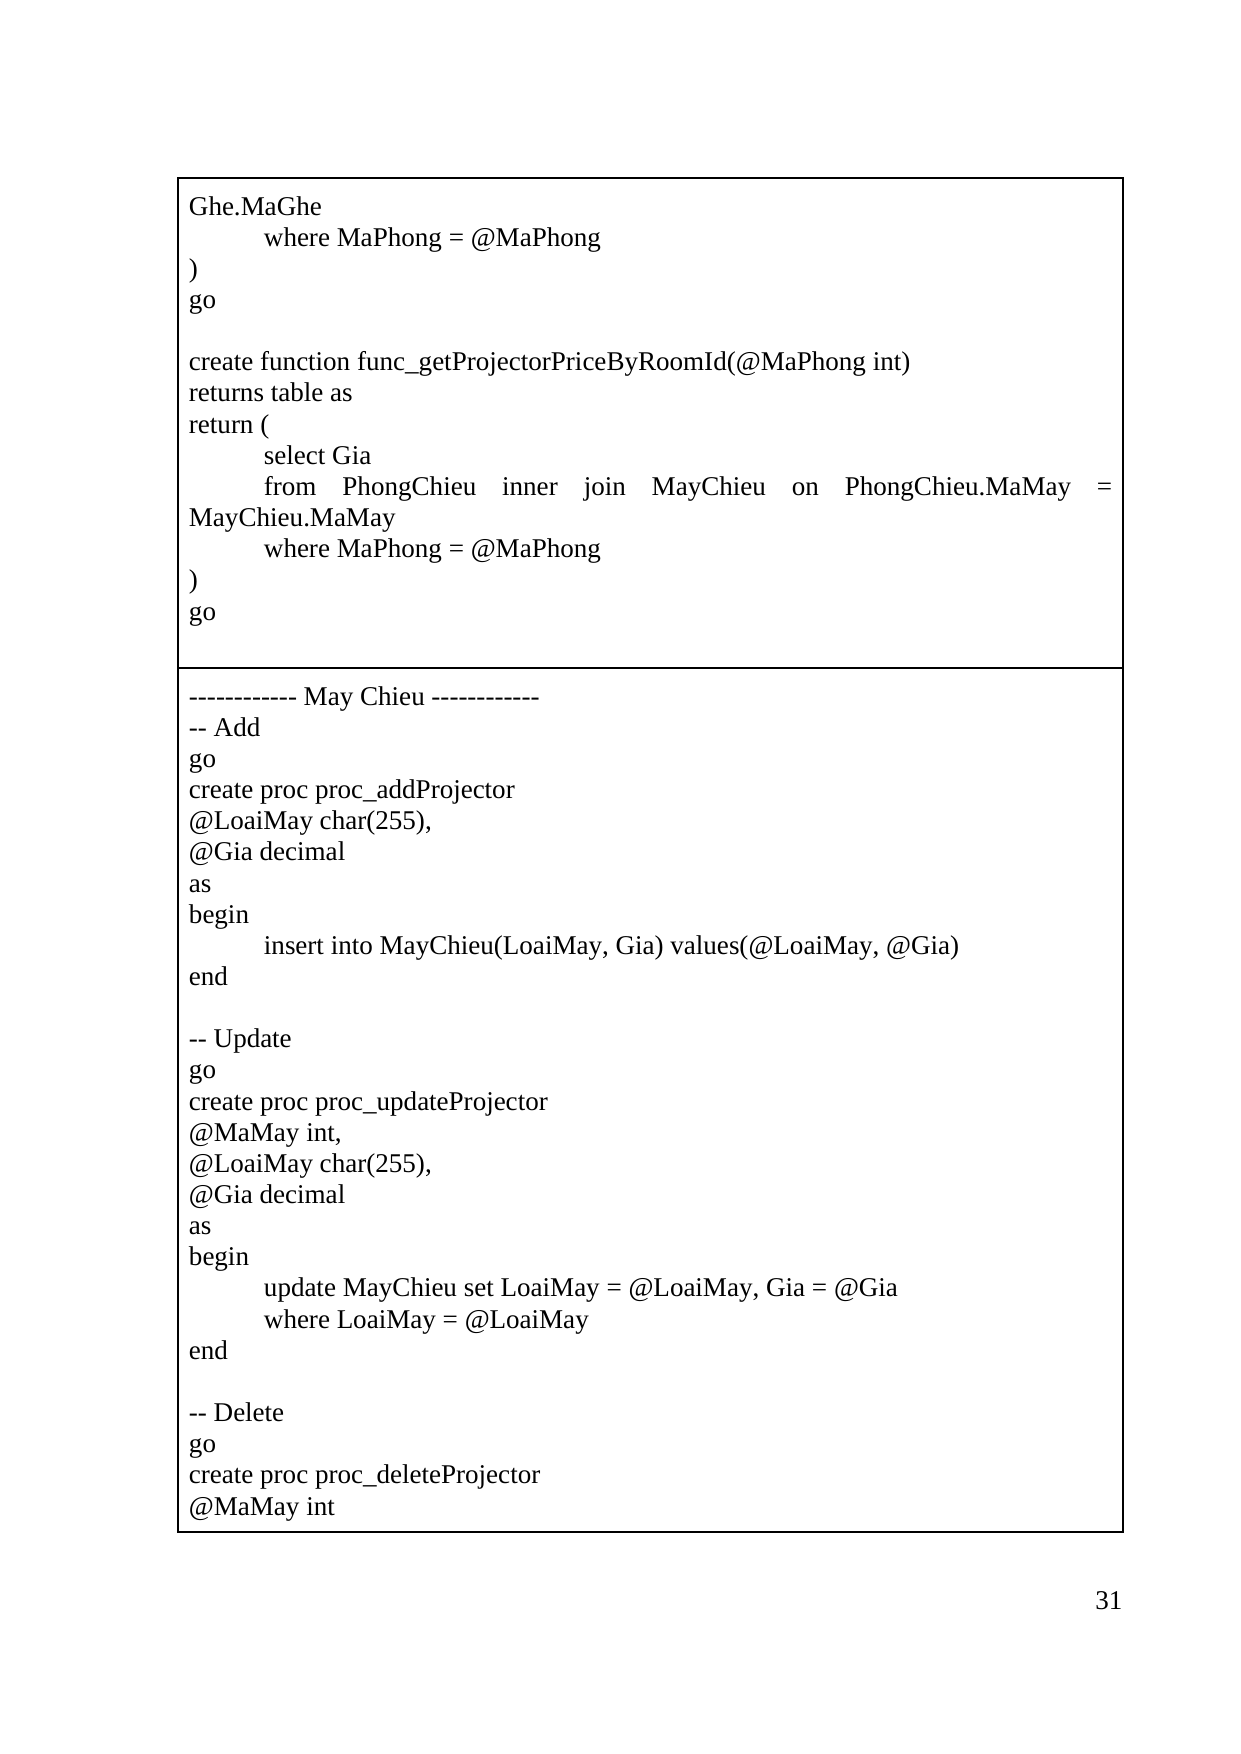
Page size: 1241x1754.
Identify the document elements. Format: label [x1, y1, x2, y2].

table_cell [179, 669, 1122, 1531]
table_cell [179, 179, 1122, 667]
